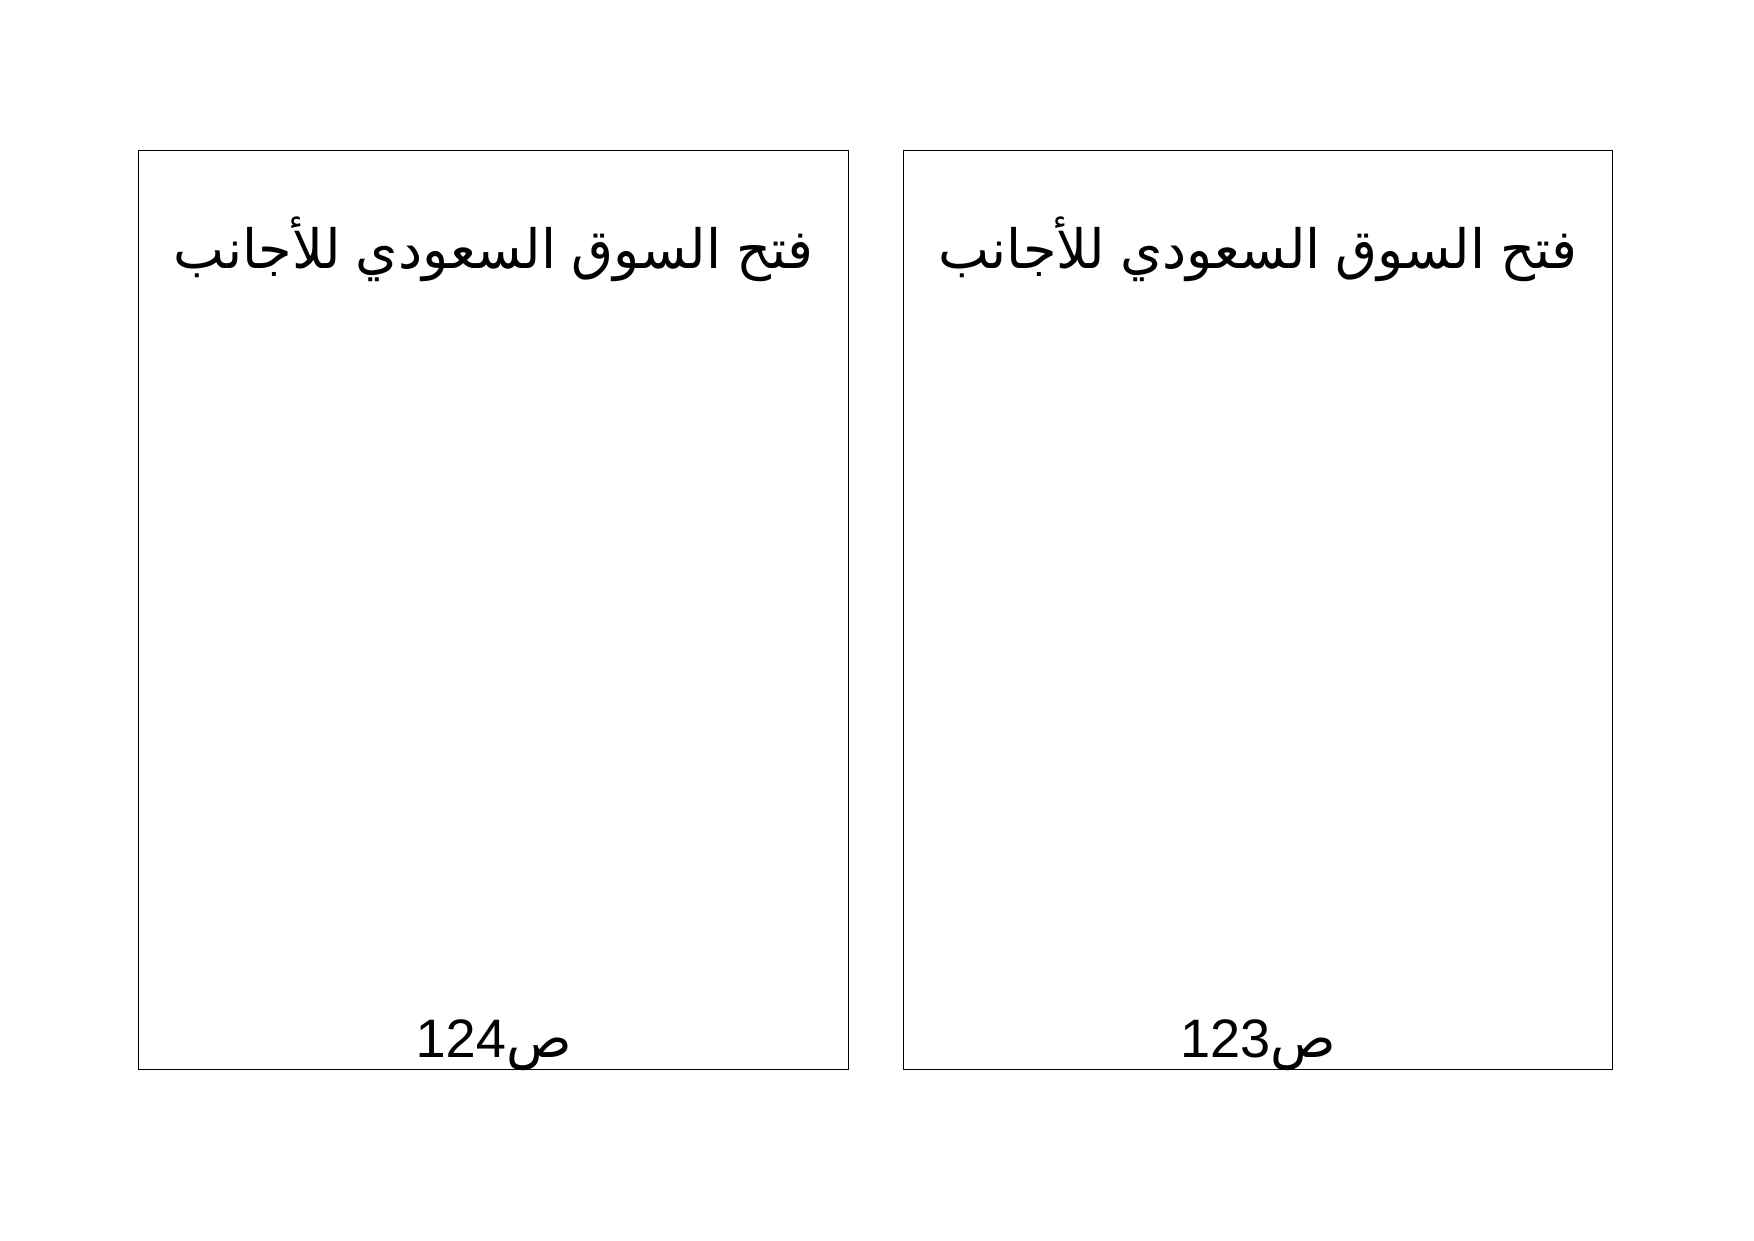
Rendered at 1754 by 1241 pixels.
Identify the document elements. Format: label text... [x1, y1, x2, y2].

table_cell فتح السوق السعودي للأجانب ص 122 فتح السوق السعودي للأجانب ص123 فتح السوق السعودي للأجانب ص124 [904, 151, 1612, 1069]
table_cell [139, 151, 848, 1069]
